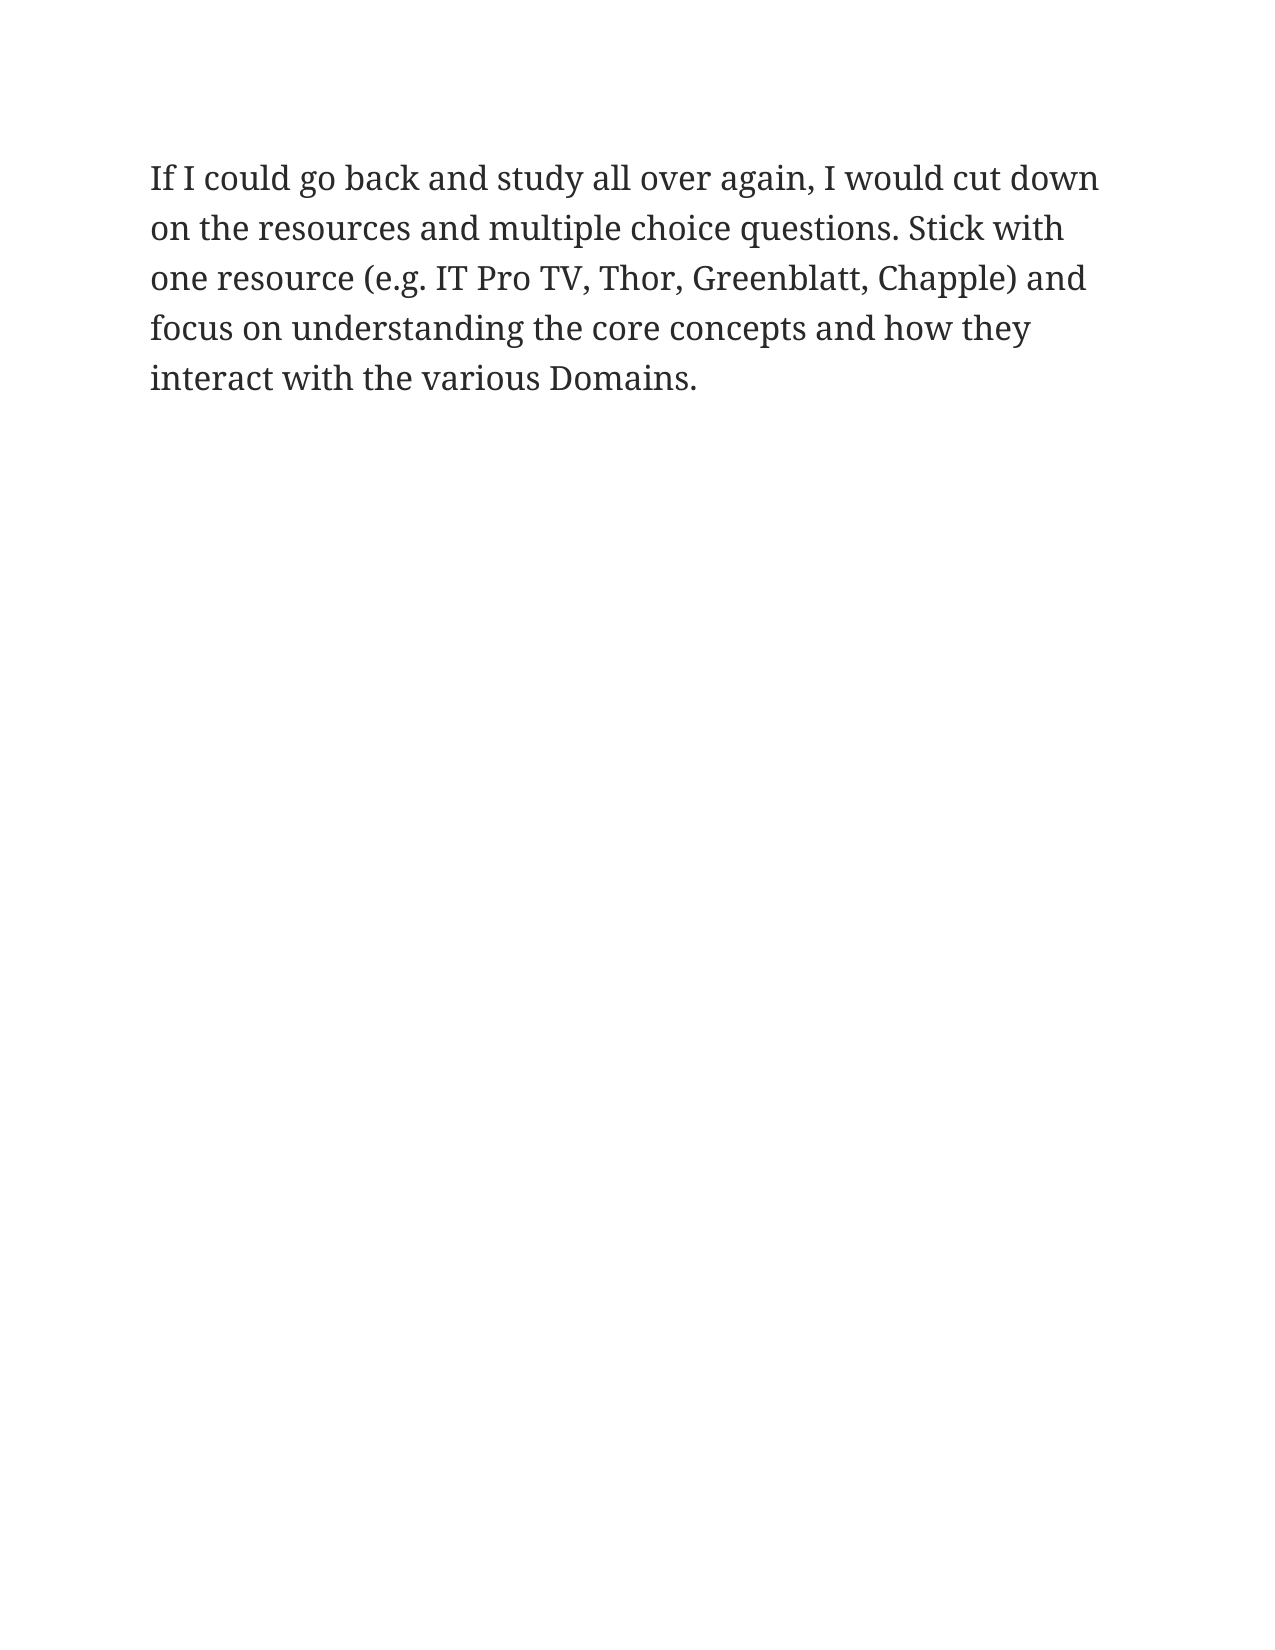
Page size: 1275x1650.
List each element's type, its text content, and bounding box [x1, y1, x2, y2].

text If I could go back and study all over again, I would cut down on the resources and multiple choice questions. Stick with one resource (e.g. IT Pro TV, Thor, Greenblatt, Chapple) and focus on understanding the core concepts and how they interact with the various Domains. [150, 150, 1125, 400]
